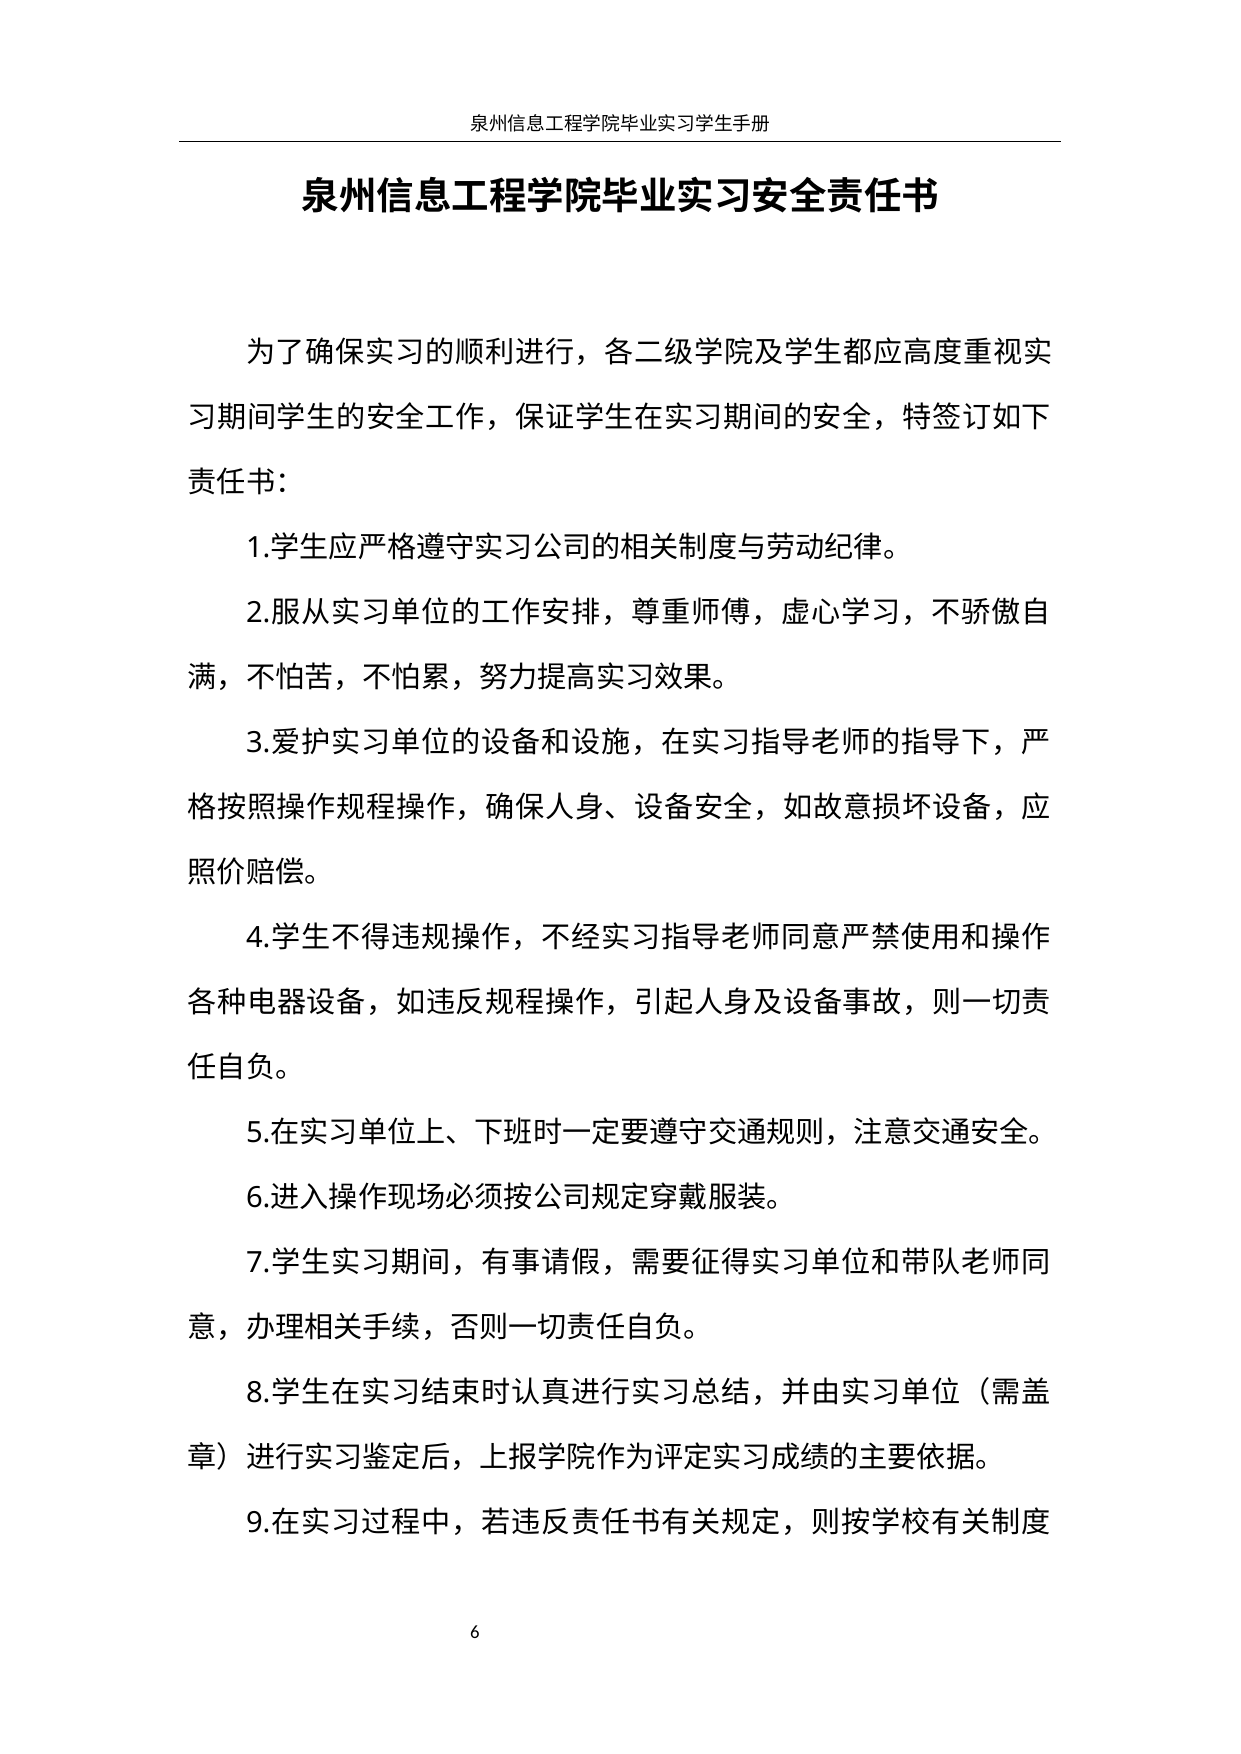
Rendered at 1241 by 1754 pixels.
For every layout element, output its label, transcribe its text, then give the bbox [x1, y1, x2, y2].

text 2.服从实习单位的工作安排，尊重师傅，虚心学习，不骄傲自满，不怕苦，不怕累，努力提高实习效果。 [187, 577, 1053, 707]
text 1.学生应严格遵守实习公司的相关制度与劳动纪律。 [187, 512, 1053, 577]
text 3.爱护实习单位的设备和设施，在实习指导老师的指导下，严格按照操作规程操作，确保人身、设备安全，如故意损坏设备，应照价赔偿。 [187, 707, 1053, 902]
text 4.学生不得违规操作，不经实习指导老师同意严禁使用和操作各种电器设备，如违反规程操作，引起人身及设备事故，则一切责任自负。 [187, 902, 1053, 1097]
text 为了确保实习的顺利进行，各二级学院及学生都应高度重视实习期间学生的安全工作，保证学生在实习期间的安全，特签订如下责任书： [187, 317, 1053, 512]
subtitle 泉州信息工程学院毕业实习安全责任书 [179, 158, 1061, 225]
text 5.在实习单位上、下班时一定要遵守交通规则，注意交通安全。 [187, 1097, 1053, 1162]
text 8.学生在实习结束时认真进行实习总结，并由实习单位（需盖章）进行实习鉴定后，上报学院作为评定实习成绩的主要依据。 [187, 1357, 1053, 1487]
text 7.学生实习期间，有事请假，需要征得实习单位和带队老师同意，办理相关手续，否则一切责任自负。 [187, 1227, 1053, 1357]
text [179, 1487, 1061, 1554]
text 6.进入操作现场必须按公司规定穿戴服装。 [187, 1162, 1053, 1227]
